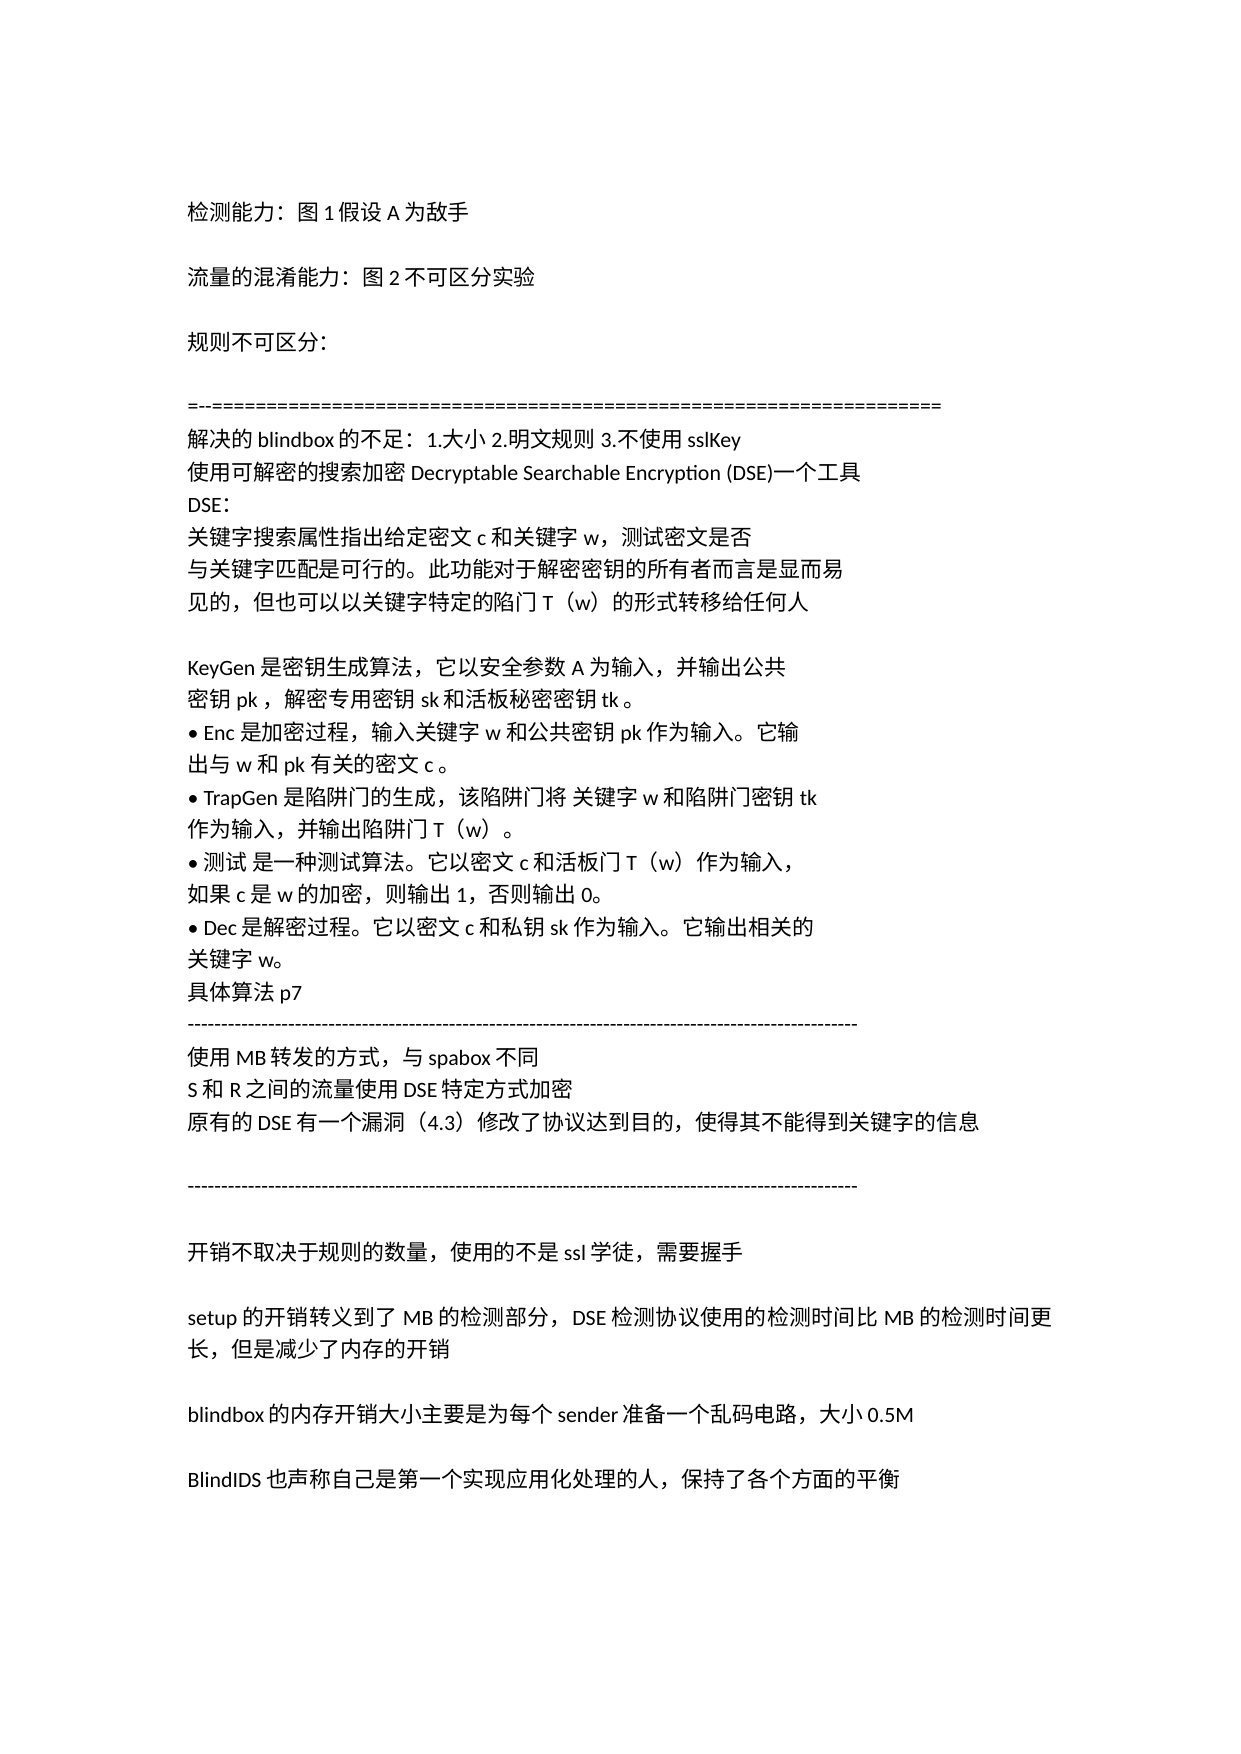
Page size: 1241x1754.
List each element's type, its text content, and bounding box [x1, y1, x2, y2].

text 与关键字匹配是可行的。此功能对于解密密钥的所有者而言是显而易 [187, 552, 1053, 584]
text 流量的混淆能力：图2不可区分实验 [187, 259, 1053, 292]
text ---------------------------------------------------------------------------------------------------- [187, 1007, 1053, 1039]
text DSE： [187, 487, 1053, 519]
text 使用可解密的搜索加密Decryptable Searchable Encryption (DSE)一个工具 [187, 454, 1053, 487]
text 作为输入，并输出陷阱门 T（w）。 [187, 812, 1053, 844]
text 见的，但也可以以关键字特定的陷门 T（w）的形式转移给任何人 [187, 584, 1053, 617]
text blindbox的内存开销大小主要是为每个sender准备一个乱码电路，大小0.5M [187, 1397, 1053, 1429]
text 原有的DSE有一个漏洞（4.3）修改了协议达到目的，使得其不能得到关键字的信息 [187, 1104, 1053, 1137]
text S 和 R之间的流量使用DSE特定方式加密 [187, 1072, 1053, 1104]
text 关键字 w。 [187, 942, 1053, 974]
text 使用MB转发的方式，与spabox不同 [187, 1039, 1053, 1072]
text 如果 c 是 w 的加密，则输出 1，否则输出 0。 [187, 877, 1053, 909]
text • TrapGen 是陷阱门的生成，该陷阱门将 关键字 w 和陷阱门密钥 tk [187, 779, 1053, 812]
text 解决的blindbox的不足：1.大小 2.明文规则 3.不使用sslKey [187, 422, 1053, 454]
text 具体算法p7 [187, 974, 1053, 1007]
text 密钥 pk ，解密专用密钥 sk和活板秘密密钥 tk 。 [187, 682, 1053, 714]
text KeyGen 是密钥生成算法，它以安全参数 A 为输入，并输出公共 [187, 649, 1053, 682]
text • 测试 是一种测试算法。它以密文 c 和活板门 T（w）作为输入， [187, 844, 1053, 877]
text 关键字搜索属性指出给定密文 c 和关键字 w，测试密文是否 [187, 519, 1053, 552]
text 规则不可区分： [187, 324, 1053, 357]
text BlindIDS也声称自己是第一个实现应用化处理的人，保持了各个方面的平衡 [187, 1462, 1053, 1494]
text 检测能力：图1假设A为敌手 [187, 194, 1053, 227]
text • Dec是解密过程。它以密文 c 和私钥 sk 作为输入。它输出相关的 [187, 909, 1053, 942]
text 出与 w 和 pk 有关的密文 c 。 [187, 747, 1053, 779]
text setup的开销转义到了MB的检测部分，DSE检测协议使用的检测时间比MB的检测时间更长，但是减少了内存的开销 [187, 1299, 1053, 1364]
text 开销不取决于规则的数量，使用的不是ssl学徒，需要握手 [187, 1234, 1053, 1267]
text ---------------------------------------------------------------------------------------------------- [187, 1169, 1053, 1202]
text =--=================================================================== [187, 389, 1053, 422]
text • Enc 是加密过程，输入关键字 w 和公共密钥 pk 作为输入。它输 [187, 714, 1053, 747]
